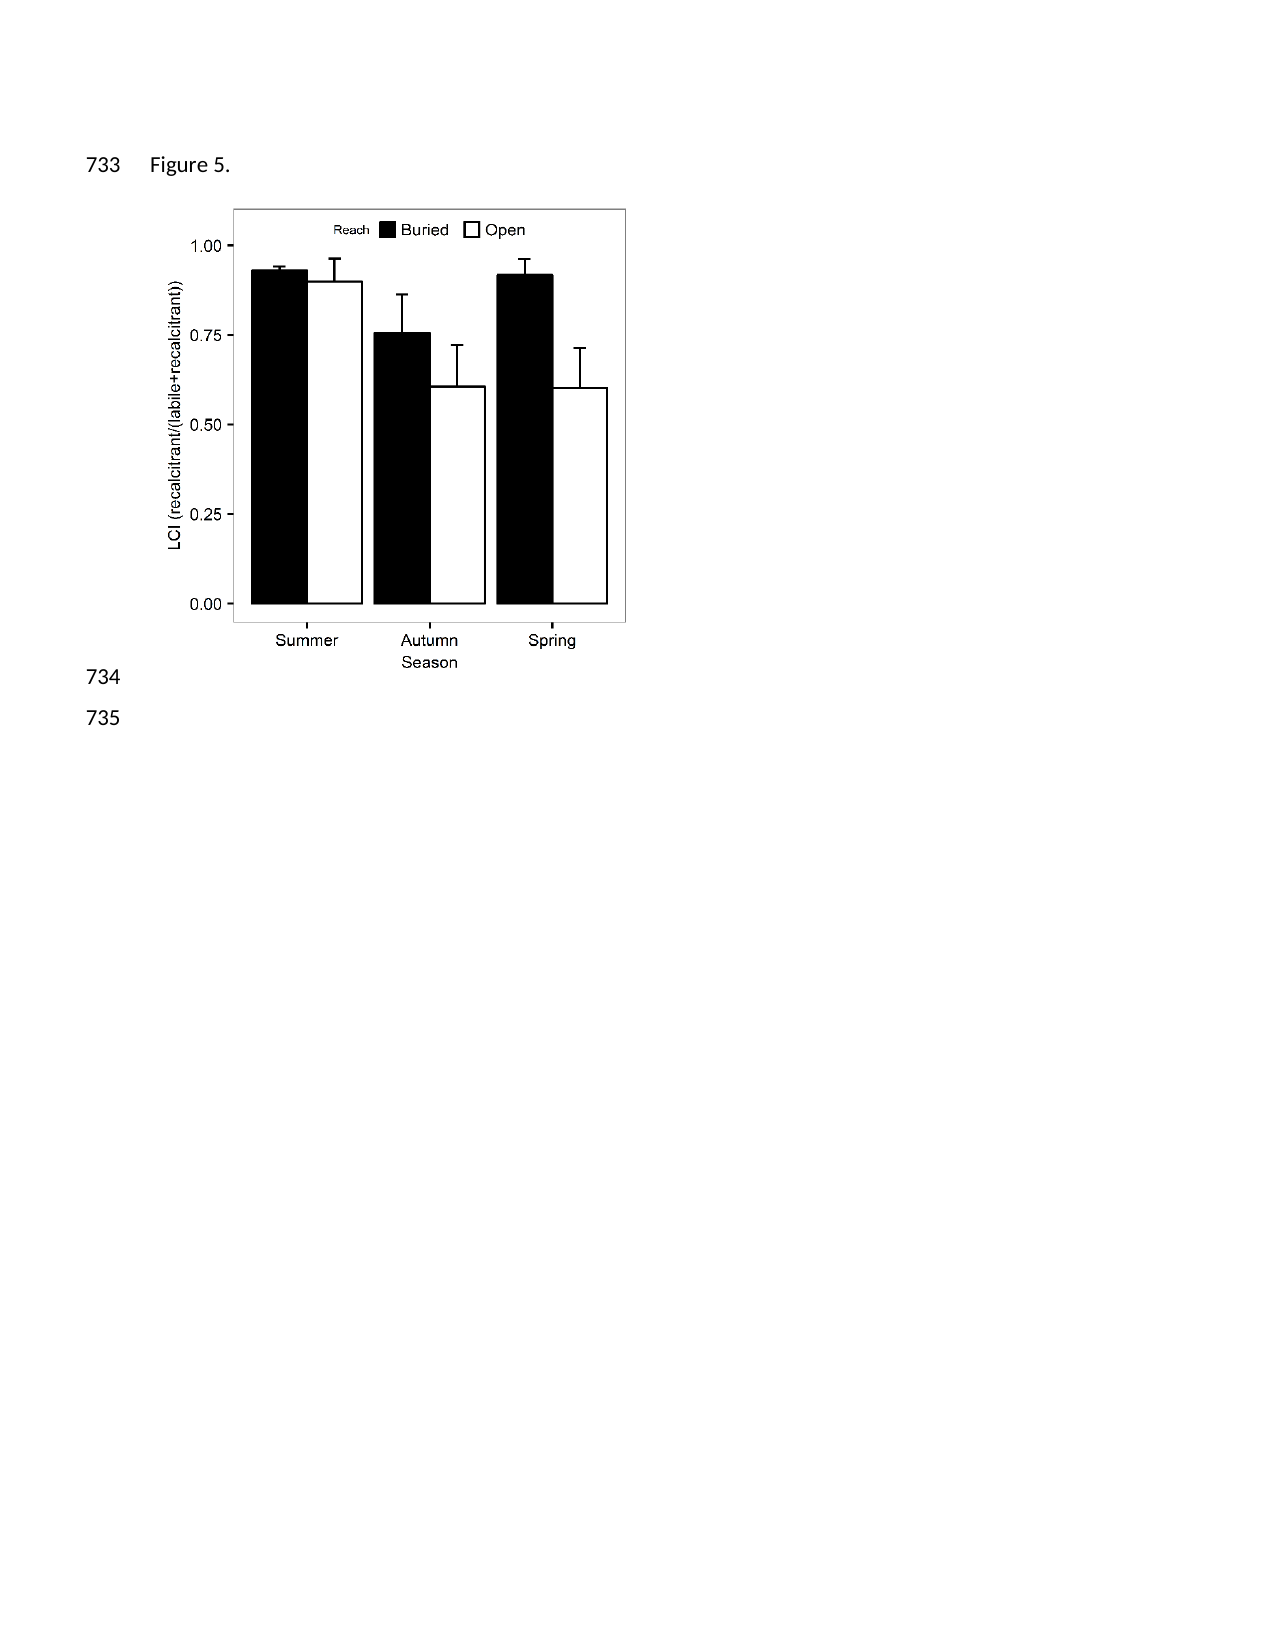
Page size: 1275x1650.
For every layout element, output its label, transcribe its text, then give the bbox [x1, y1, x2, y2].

picture [150, 196, 638, 685]
text Figure 5. [150, 150, 1125, 178]
